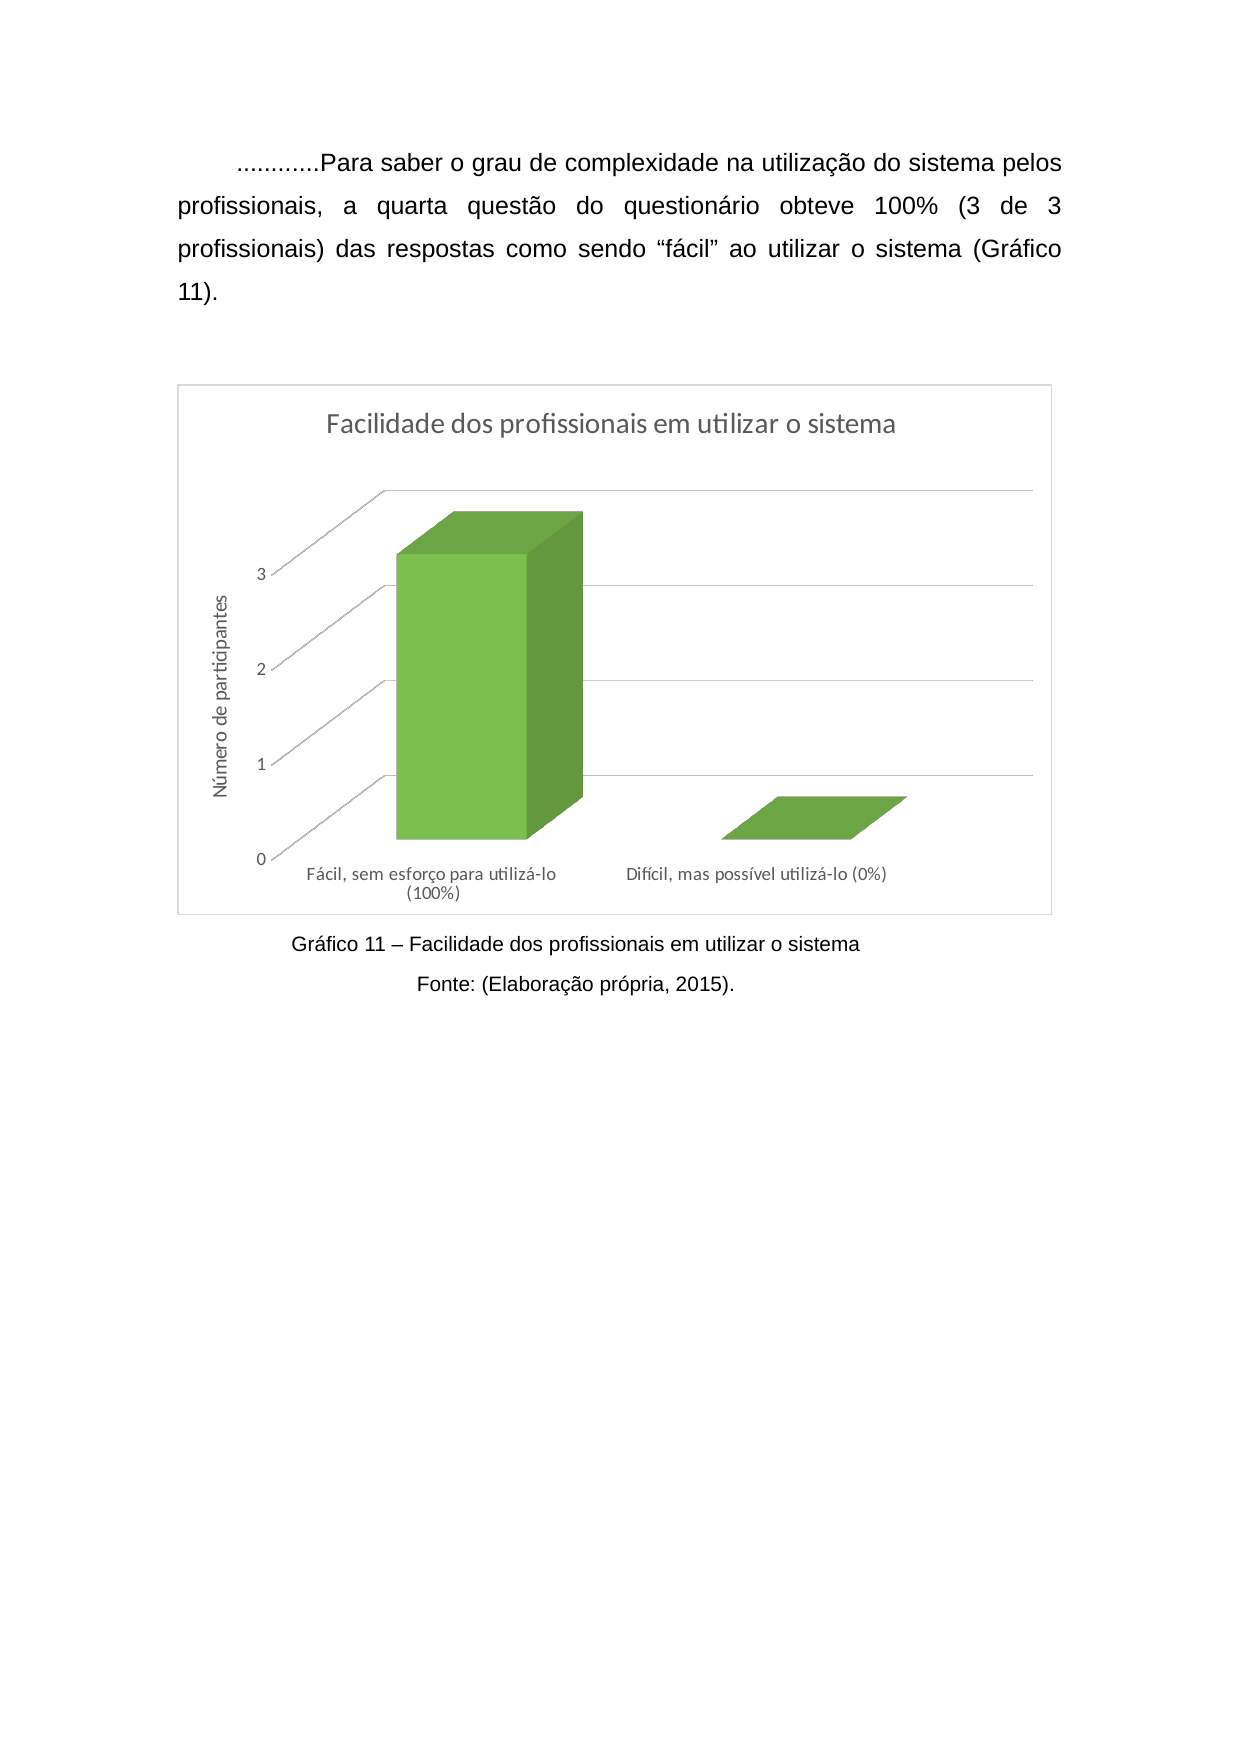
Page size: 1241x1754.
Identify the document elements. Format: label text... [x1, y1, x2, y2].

text Gráfico 11 – Facilidade dos profissionais em utilizar o sistema [177, 931, 974, 955]
text Para saber o grau de complexidade na utilização do sistema pelos profissionais, a quarta questão do questionário obteve 100% (3 de 3 profissionais) das respostas como sendo “fácil” ao utilizar o sistema (Gráfico 11). [177, 148, 1063, 306]
text Fonte: (Elaboração própria, 2015). [177, 972, 974, 996]
